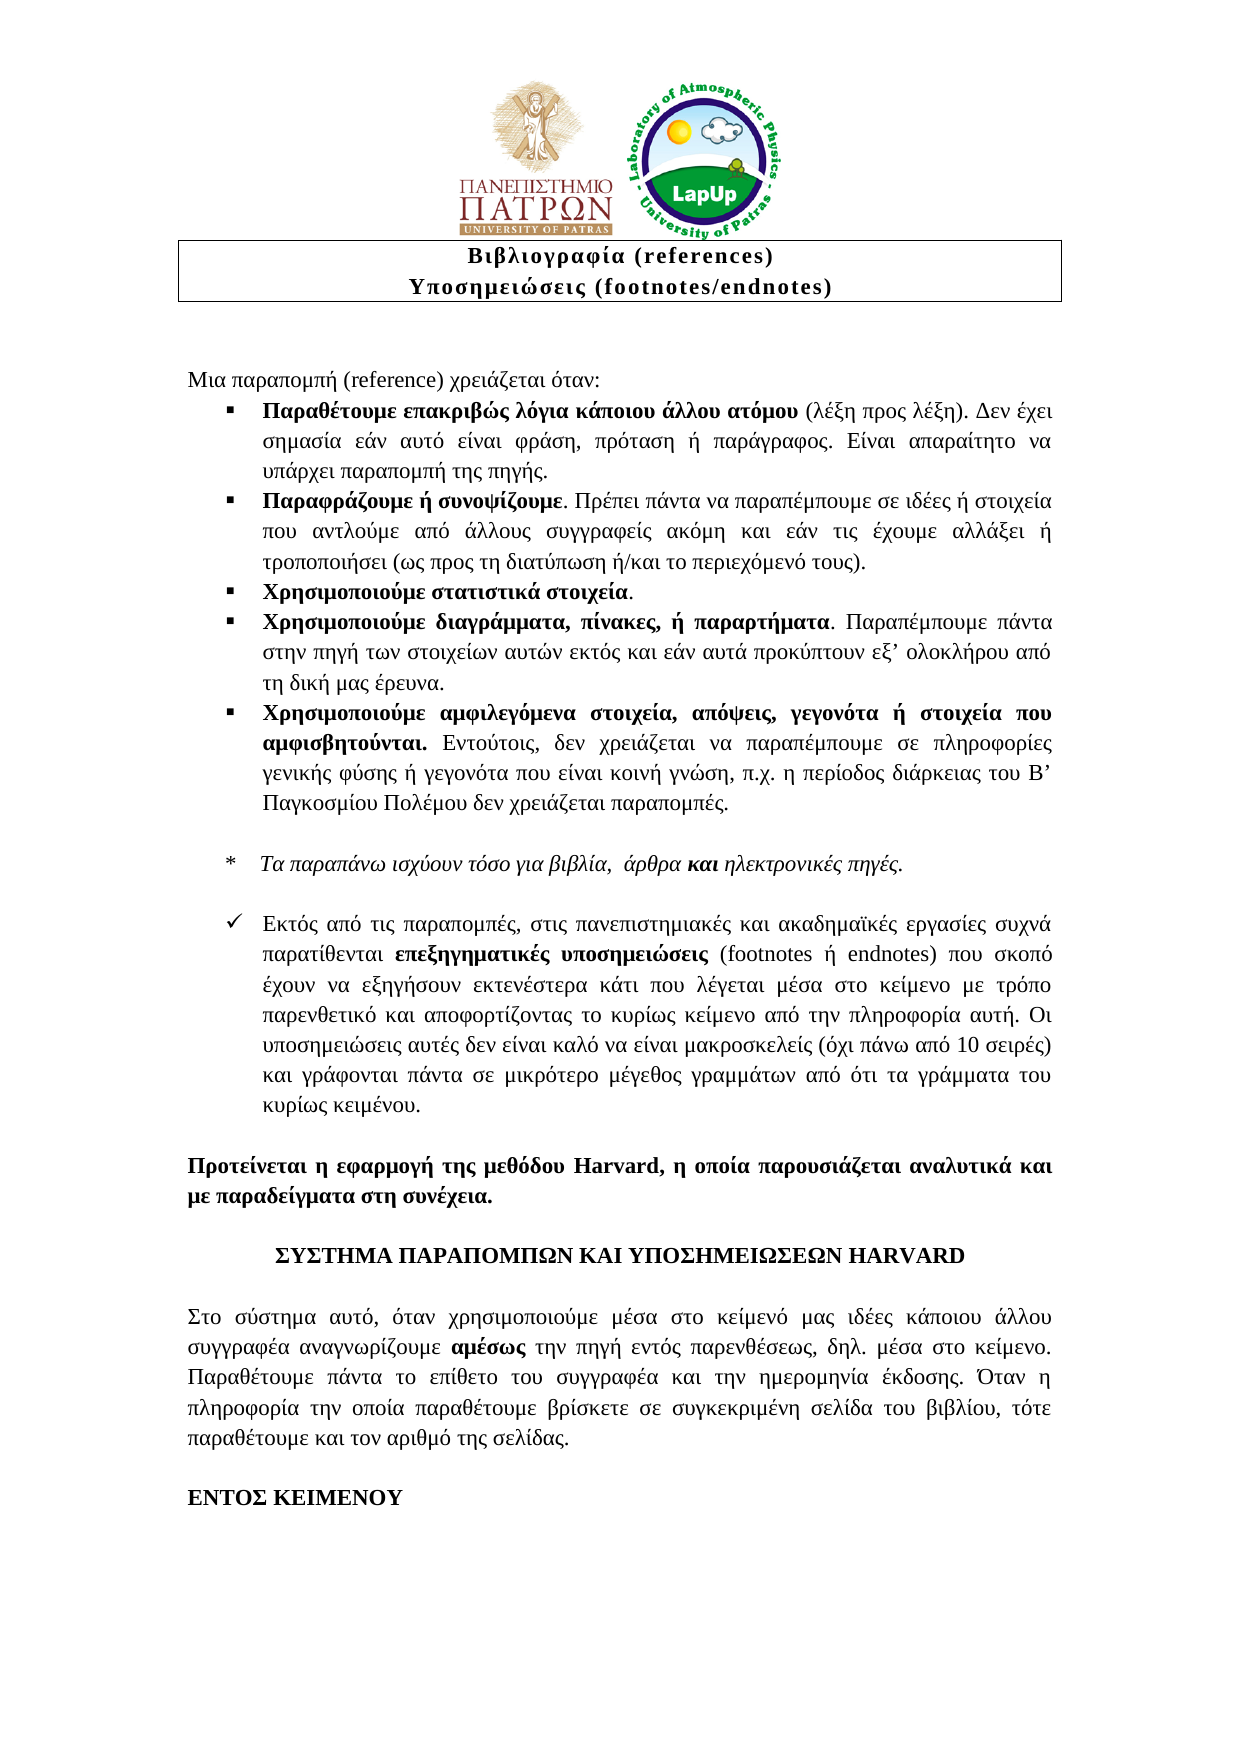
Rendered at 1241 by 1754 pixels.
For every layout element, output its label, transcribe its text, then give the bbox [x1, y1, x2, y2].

subtitle Υποσημειώσεις (footnotes/endnotes) [179, 270, 1061, 301]
text Μια παραπομπή (reference) χρειάζεται όταν: [187, 367, 1053, 393]
picture [455, 73, 785, 239]
list Χρησιμοποιούμε αμφιλεγόμενα στοιχεία, απόψεις, γεγονότα ή στοιχεία που αμφισβητούνται. Εντούτοις, δεν χρειάζεται να παραπέμπουμε σε πληροφορίες γενικής φύσης ή γεγονότα που είναι κοινή γνώση, π.χ. η περίοδος διάρκειας του Β’ Παγκοσμίου Πολέμου δεν χρειάζεται παραπομπές. [225, 699, 1053, 816]
subtitle ΕΝΤΟΣ ΚΕΙΜΕΝΟΥ [187, 1484, 1053, 1511]
list Χρησιμοποιούμε διαγράμματα, πίνακες, ή παραρτήματα. Παραπέμπουμε πάντα στην πηγή των στοιχείων αυτών εκτός και εάν αυτά προκύπτουν εξ’ ολοκλήρου από τη δική μας έρευνα. [225, 608, 1053, 695]
list Παραθέτουμε επακριβώς λόγια κάποιου άλλου ατόμου (λέξη προς λέξη). Δεν έχει σημασία εάν αυτό είναι φράση, πρόταση ή παράγραφος. Είναι απαραίτητο να υπάρχει παραπομπή της πηγής. [225, 397, 1053, 483]
subtitle Βιβλιογραφία (references) [179, 241, 1061, 269]
text Στο σύστημα αυτό, όταν χρησιμοποιούμε μέσα στο κείμενό μας ιδέες κάποιου άλλου συγγραφέα αναγνωρίζουμε αμέσως την πηγή εντός παρενθέσεως, δηλ. μέσα στο κείμενο. Παραθέτουμε πάντα το επίθετο του συγγραφέα και την ημερομηνία έκδοσης. Όταν η πληροφορία την οποία παραθέτουμε βρίσκετε σε συγκεκριμένη σελίδα του βιβλίου, τότε παραθέτουμε και τον αριθμό της σελίδας. [187, 1303, 1053, 1450]
list Εκτός από τις παραπομπές, στις πανεπιστημιακές και ακαδημαϊκές εργασίες συχνά παρατίθενται επεξηγηματικές υποσημειώσεις (footnotes ή endnotes) που σκοπό έχουν να εξηγήσουν εκτενέστερα κάτι που λέγεται μέσα στο κείμενο με τρόπο παρενθετικό και αποφορτίζοντας το κυρίως κείμενο από την πληροφορία αυτή. Οι υποσημειώσεις αυτές δεν είναι καλό να είναι μακροσκελείς (όχι πάνω από 10 σειρές) και γράφονται πάντα σε μικρότερο μέγεθος γραμμάτων από ότι τα γράμματα του κυρίως κειμένου. [225, 910, 1053, 1118]
text * Τα παραπάνω ισχύουν τόσο για βιβλία, άρθρα και ηλεκτρονικές πηγές. [225, 850, 1053, 876]
text Προτείνεται η εφαρμογή της μεθόδου Harvard, η οποία παρουσιάζεται αναλυτικά και με παραδείγματα στη συνέχεια. [187, 1152, 1053, 1208]
list Παραφράζουμε ή συνοψίζουμε. Πρέπει πάντα να παραπέμπουμε σε ιδέες ή στοιχεία που αντλούμε από άλλους συγγραφείς ακόμη και εάν τις έχουμε αλλάξει ή τροποποιήσει (ως προς τη διατύπωση ή/και το περιεχόμενό τους). [225, 487, 1053, 574]
list Χρησιμοποιούμε στατιστικά στοιχεία. [225, 578, 1053, 604]
text ΣΥΣΤΗΜΑ ΠΑΡΑΠΟΜΠΩΝ ΚΑΙ ΥΠΟΣΗΜΕΙΩΣΕΩΝ HARVARD [187, 1243, 1053, 1269]
